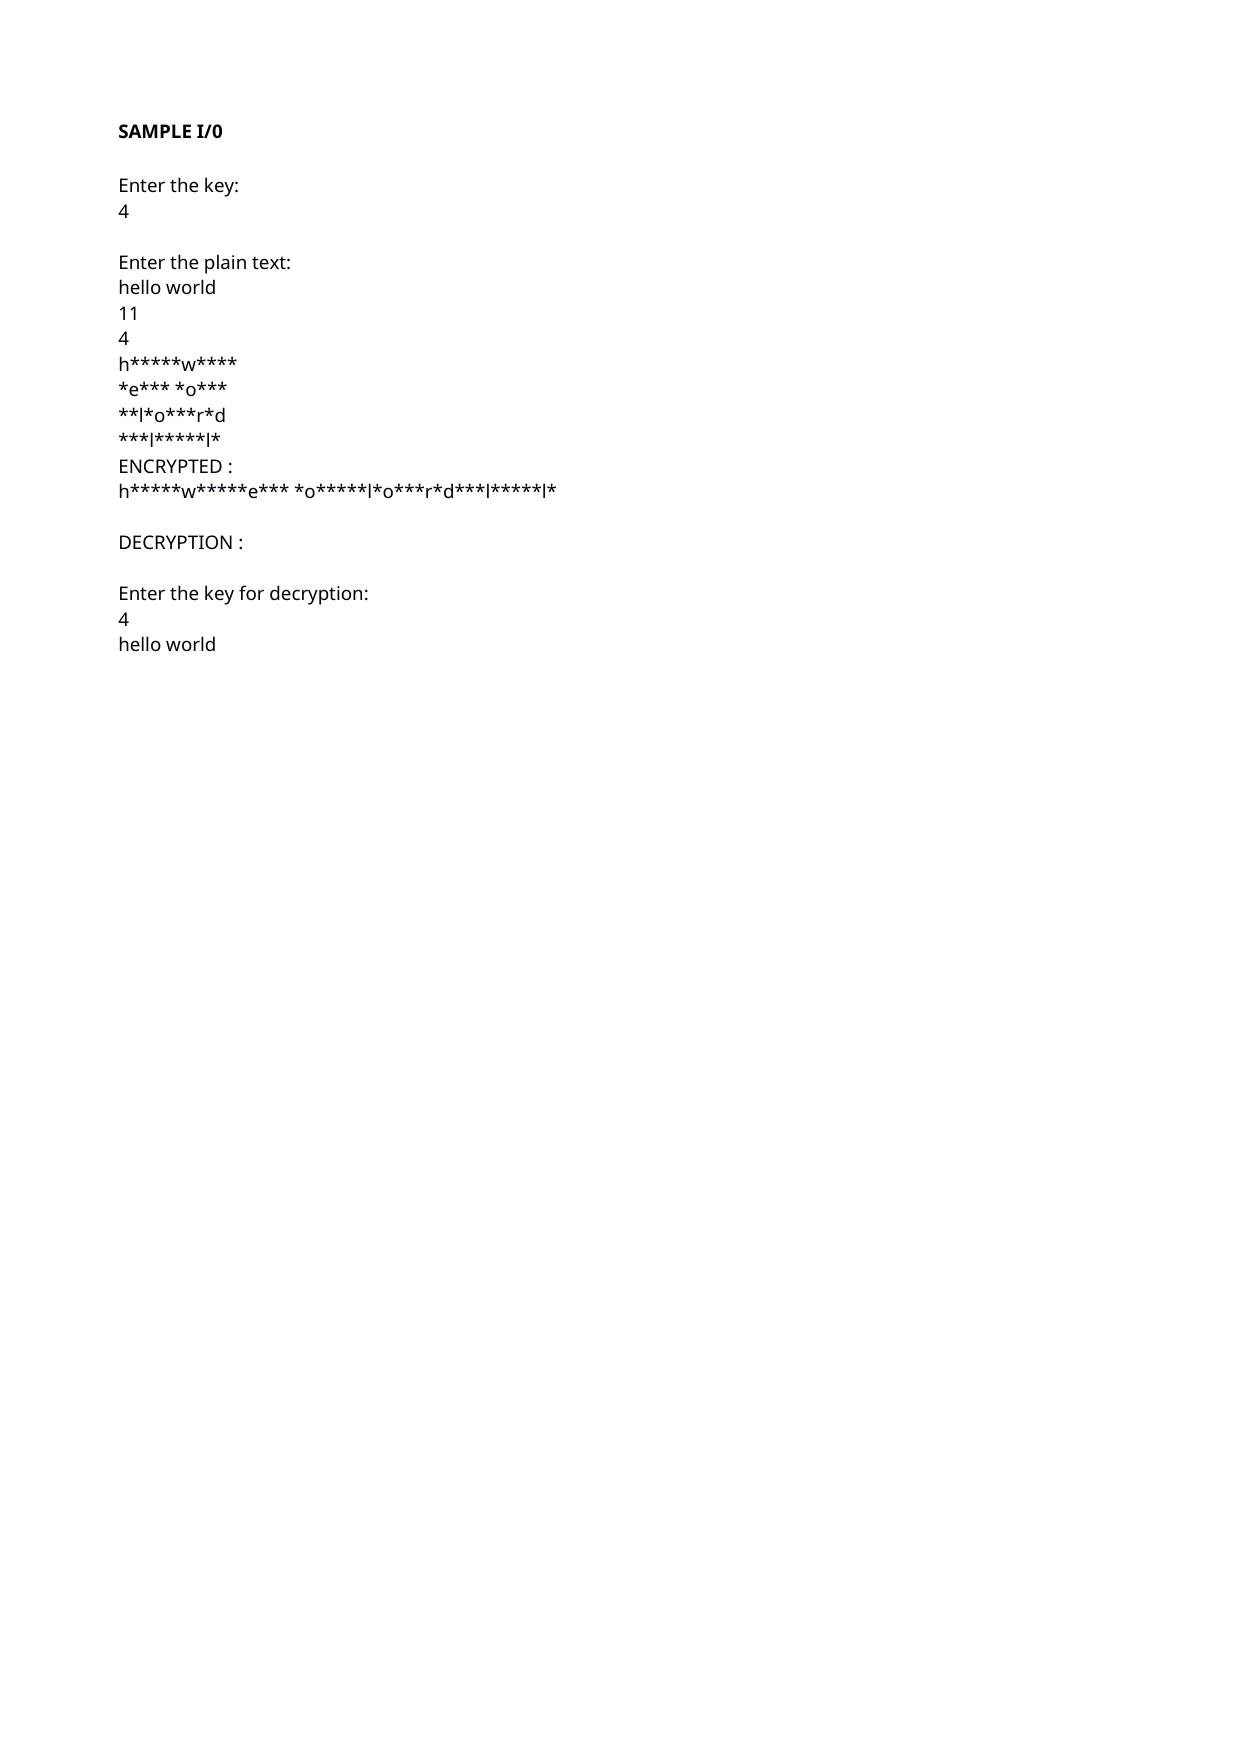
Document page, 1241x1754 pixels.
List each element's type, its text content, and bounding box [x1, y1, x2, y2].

text ***l*****l* [118, 428, 1122, 453]
text SAMPLE I/0 [118, 118, 1122, 172]
text ENCRYPTED : [118, 453, 1122, 479]
text Enter the plain text: [118, 249, 1122, 274]
text Enter the key for decryption: [118, 581, 1122, 606]
text 4 [118, 606, 1122, 632]
text *e*** *o*** [118, 377, 1122, 402]
text hello world [118, 632, 1122, 657]
text 4 [118, 326, 1122, 351]
text h*****w**** [118, 351, 1122, 377]
text h*****w*****e*** *o*****l*o***r*d***l*****l* [118, 479, 1122, 504]
text **l*o***r*d [118, 402, 1122, 428]
text DECRYPTION : [118, 530, 1122, 555]
text 11 [118, 300, 1122, 326]
text Enter the key: [118, 172, 1122, 198]
text 4 [118, 198, 1122, 223]
text hello world [118, 274, 1122, 300]
